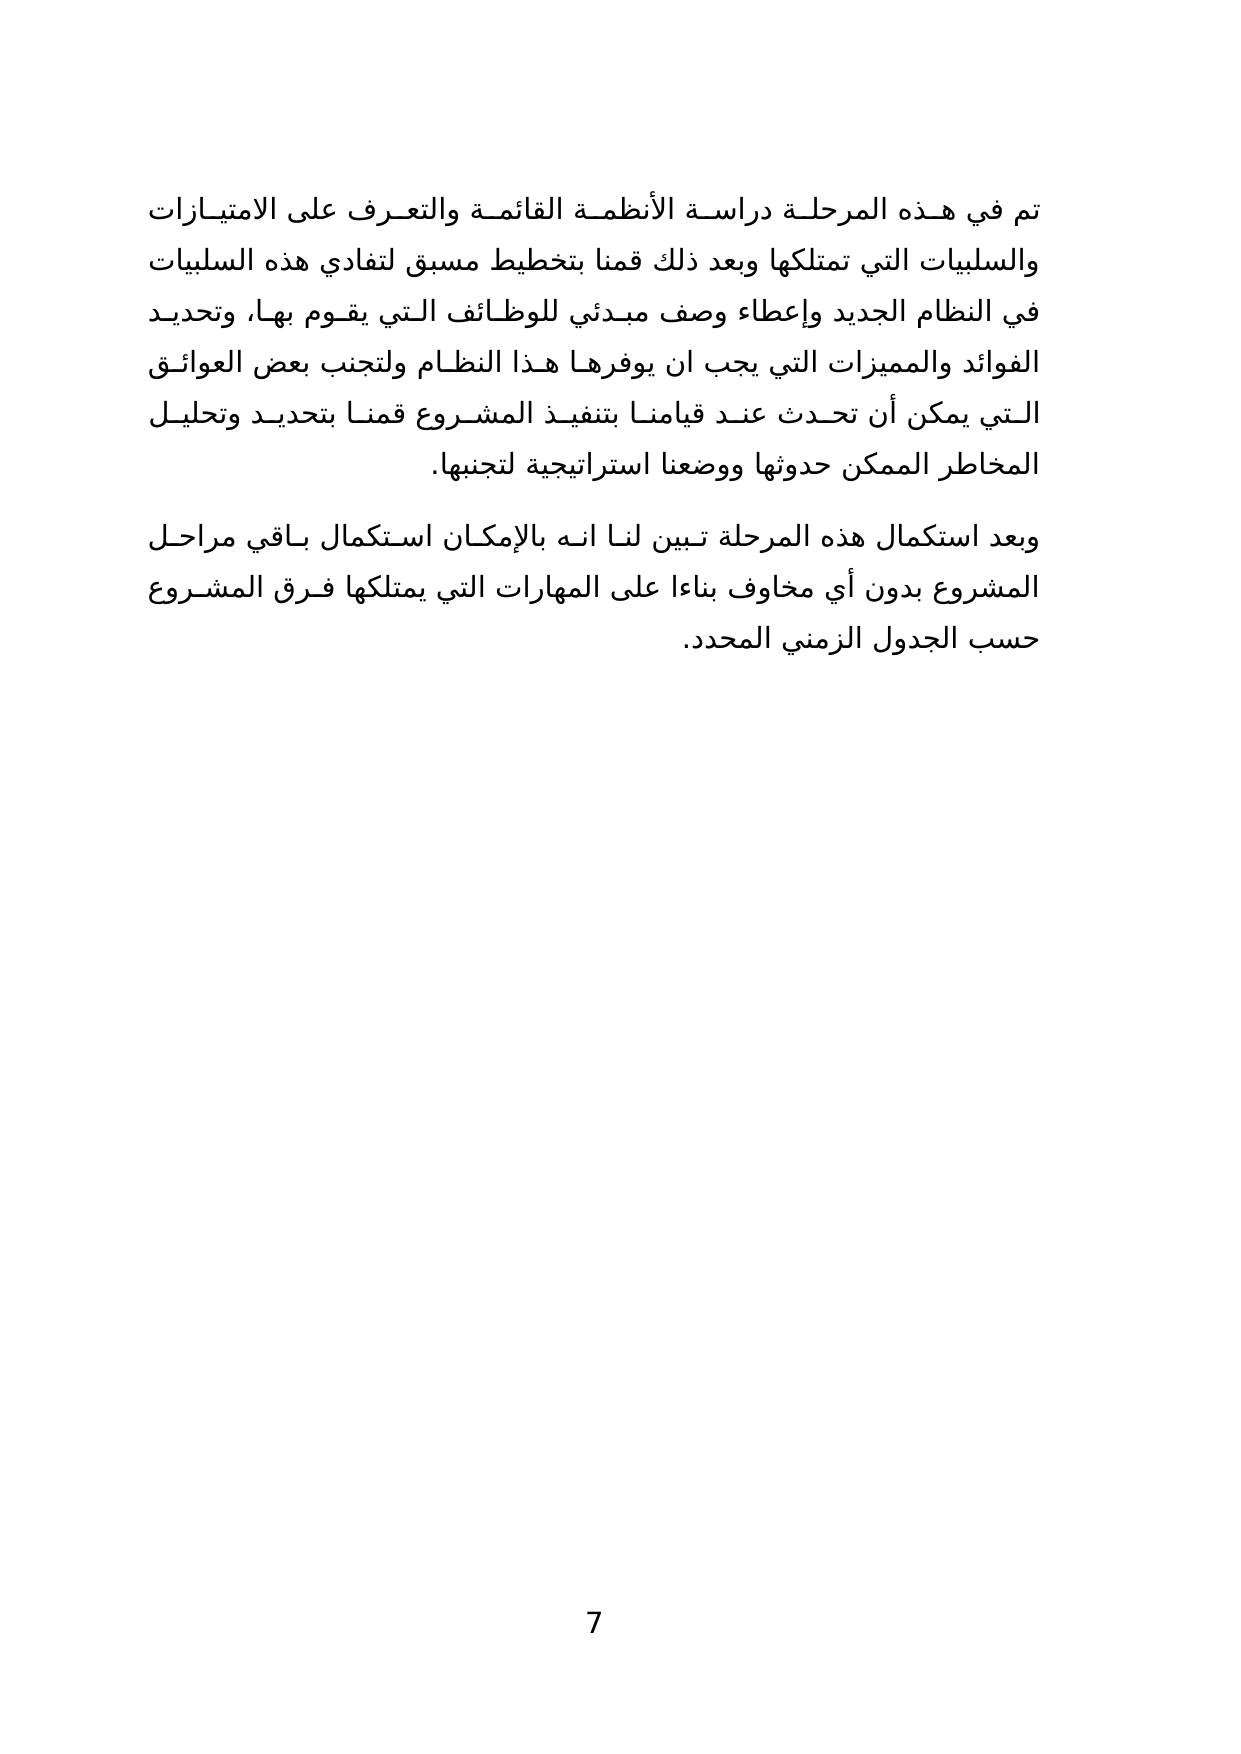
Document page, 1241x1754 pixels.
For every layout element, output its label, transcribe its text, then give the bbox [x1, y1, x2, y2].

text وبعد استكمال هذه المرحلة تبين لنا انه بالإمكان استكمال باقي مراحل المشروع بدون أي مخاوف بناءا على المهارات التي يمتلكها فرق المشروع حسب الجدول الزمني المحدد. [148, 519, 1041, 655]
text تم في هذه المرحلة دراسة الأنظمة القائمة والتعرف على الامتيازات والسلبيات التي تمتلكها وبعد ذلك قمنا بتخطيط مسبق لتفادي هذه السلبيات في النظام الجديد وإعطاء وصف مبدئي للوظائف التي يقوم بها، وتحديد الفوائد والمميزات التي يجب ان يوفرها هذا النظام ولتجنب بعض العوائق التي يمكن أن تحدث عند قيامنا بتنفيذ المشروع قمنا بتحديد وتحليل المخاطر الممكن حدوثها ووضعنا استراتيجية لتجنبها. [148, 193, 1041, 481]
